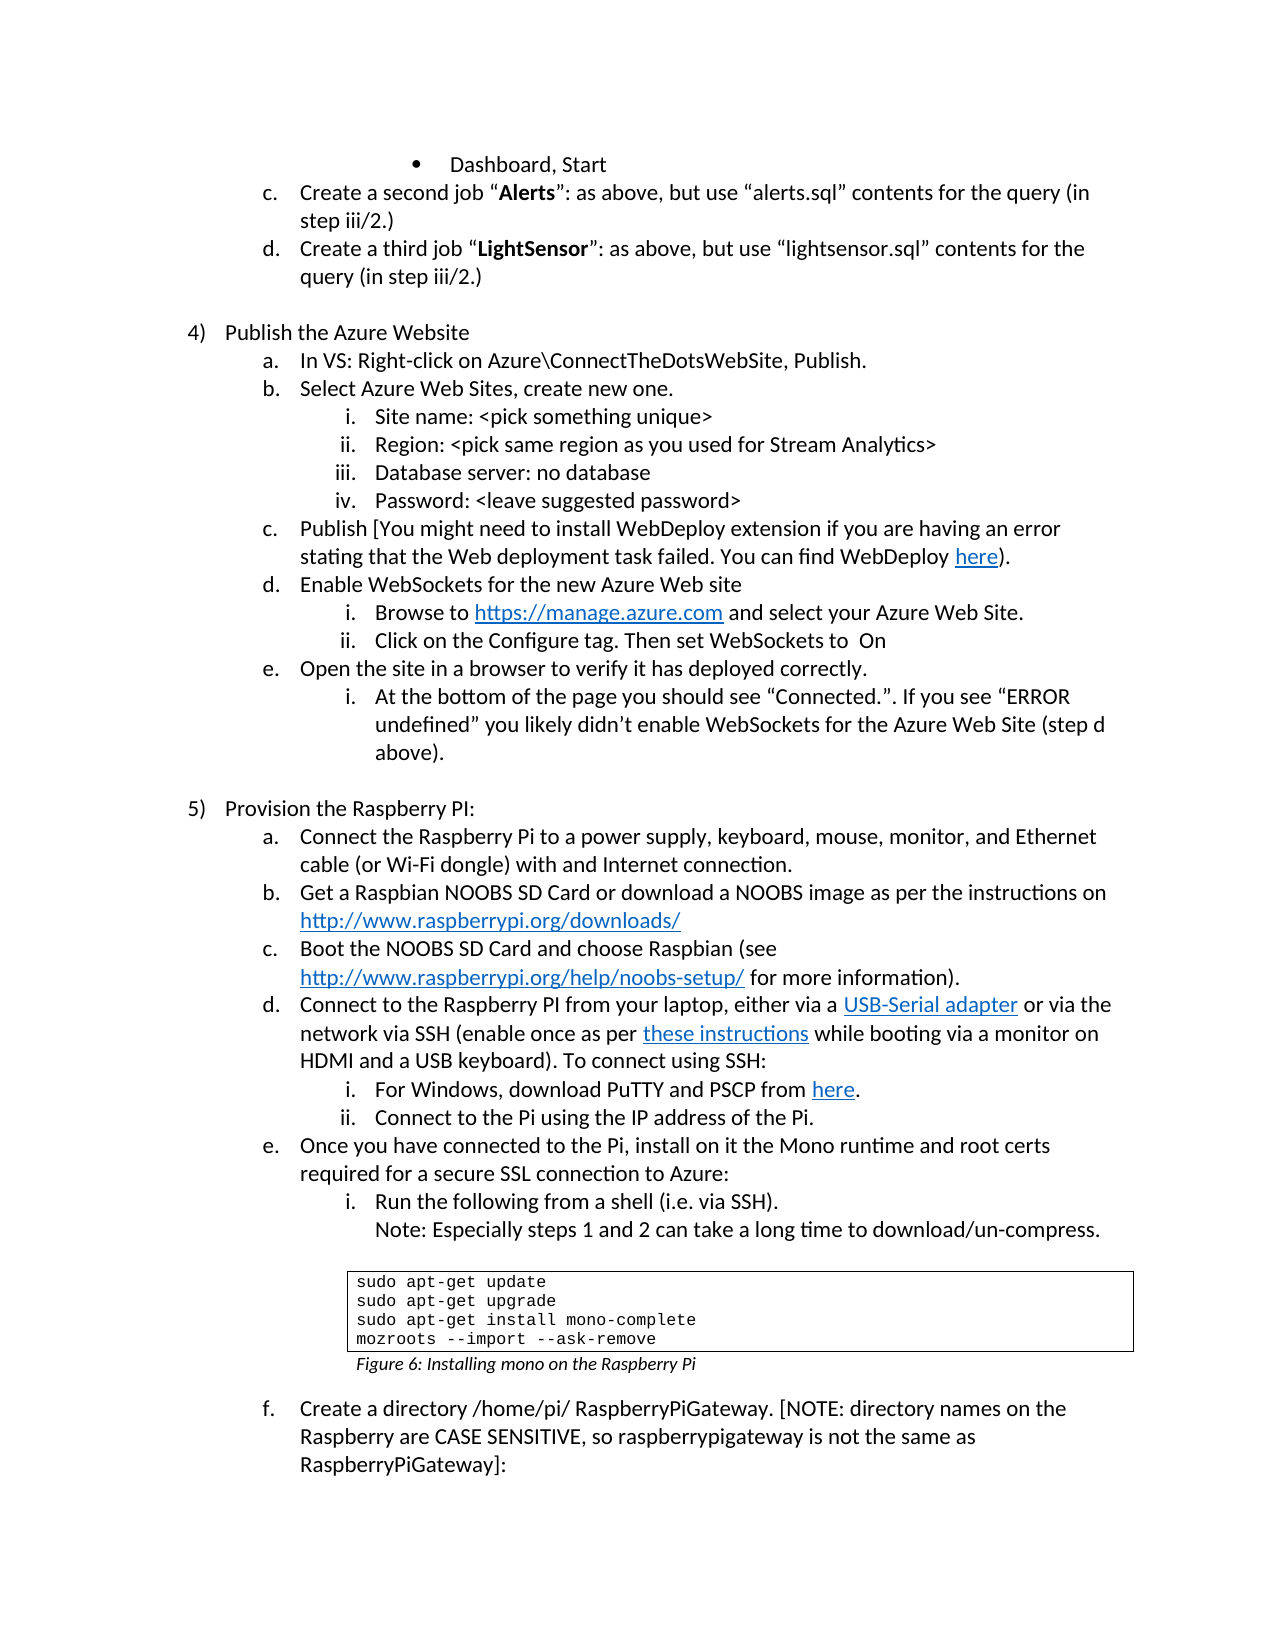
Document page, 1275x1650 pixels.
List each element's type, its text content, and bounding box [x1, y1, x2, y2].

list Password: <leave suggested password> [356, 486, 1125, 514]
list Browse to https://manage.azure.com and select your Azure Web Site. [356, 598, 1125, 626]
list Run the following from a shell (i.e. via SSH). Note: Especially steps 1 and 2 can take a long time to download/un-compress. [356, 1187, 1125, 1243]
list At the bottom of the page you should see “Connected.”. If you see “ERROR undefined” you likely didn’t enable WebSockets for the Azure Web Site (step d above). [356, 682, 1125, 766]
list In VS: Right-click on Azure\ConnectTheDotsWebSite, Publish. [262, 346, 1125, 374]
list Connect to the Raspberry PI from your laptop, either via a USB-Serial adapter or via the network via SSH (enable once as per these instructions while booting via a monitor on HDMI and a USB keyboard). To connect using SSH: [262, 991, 1125, 1075]
list Site name: <pick something unique> [356, 402, 1125, 430]
list Provision the Raspberry PI: [187, 794, 1125, 822]
list Publish the Azure Website [187, 318, 1125, 346]
list Create a second job “Alerts”: as above, but use “alerts.sql” contents for the query (in step iii/2.) [262, 178, 1125, 234]
text sudo apt-get update [348, 1272, 1133, 1290]
list Once you have connected to the Pi, install on it the Mono runtime and root certs required for a secure SSL connection to Azure: [262, 1131, 1125, 1187]
list Figure 6: Installing mono on the Raspberry Pi [356, 1352, 1125, 1375]
text sudo apt-get install mono-complete [348, 1308, 1133, 1327]
list Select Azure Web Sites, create new one. [262, 374, 1125, 402]
list Dashboard, Start [412, 150, 1125, 178]
list Region: <pick same region as you used for Stream Analytics> [356, 430, 1125, 458]
list Connect to the Pi using the IP address of the Pi. [356, 1103, 1125, 1131]
text mozroots --import --ask-remove [348, 1327, 1133, 1351]
list Connect the Raspberry Pi to a power supply, keyboard, mouse, monitor, and Ethernet cable (or Wi-Fi dongle) with and Internet connection. [262, 822, 1125, 878]
list Publish [You might need to install WebDeploy extension if you are having an error stating that the Web deployment task failed. You can find WebDeploy here). [262, 514, 1125, 570]
list For Windows, download PuTTY and PSCP from here. [356, 1075, 1125, 1103]
list Open the site in a browser to verify it has deployed correctly. [262, 654, 1125, 682]
list Get a Raspbian NOOBS SD Card or download a NOOBS image as per the instructions on http://www.raspberrypi.org/downloads/ [262, 878, 1125, 934]
list Create a third job “LightSensor”: as above, but use “lightsensor.sql” contents for the query (in step iii/2.) [262, 234, 1125, 290]
text sudo apt-get upgrade [348, 1290, 1133, 1308]
list Enable WebSockets for the new Azure Web site [262, 570, 1125, 598]
list Database server: no database [356, 458, 1125, 486]
list Click on the Configure tag. Then set WebSockets to On [356, 626, 1125, 654]
list Create a directory /home/pi/ RaspberryPiGateway. [NOTE: directory names on the Raspberry are CASE SENSITIVE, so raspberrypigateway is not the same as RaspberryPiGateway]: [262, 1394, 1125, 1478]
list Boot the NOOBS SD Card and choose Raspbian (see http://www.raspberrypi.org/help/noobs-setup/ for more information). [262, 934, 1125, 991]
